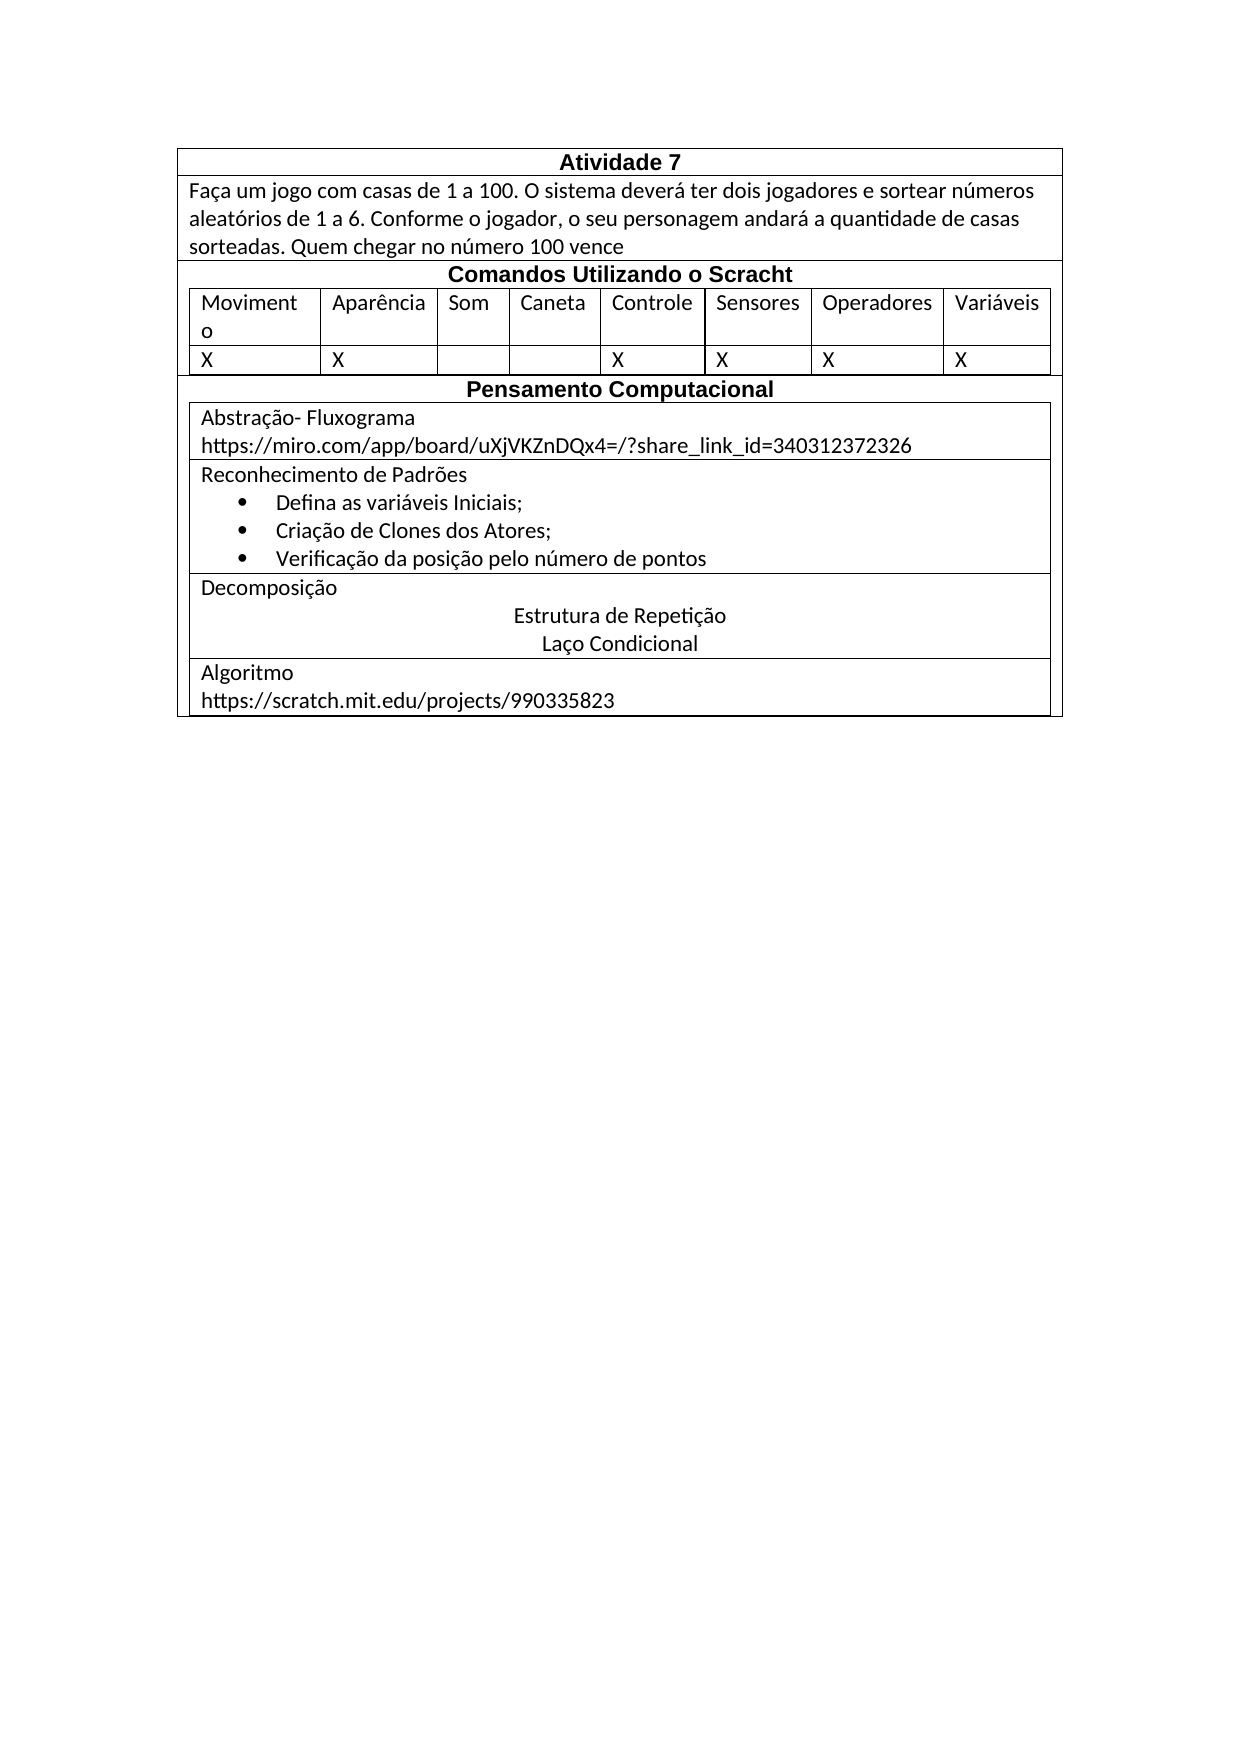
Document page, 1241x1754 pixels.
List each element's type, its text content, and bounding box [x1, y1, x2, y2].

table_cell Pensamento Computacional [178, 376, 1062, 716]
table_cell Comandos Utilizando o Scracht [178, 261, 1062, 375]
table_cell Faça um jogo com casas de 1 a 100. O sistema deverá ter dois jogadores e sortear números aleatórios de 1 a 6. Conforme o jogador, o seu personagem andará a quantidade de casas sorteadas. Quem chegar no número 100 vence [178, 176, 1062, 260]
table_header Atividade 7 [178, 149, 1062, 175]
